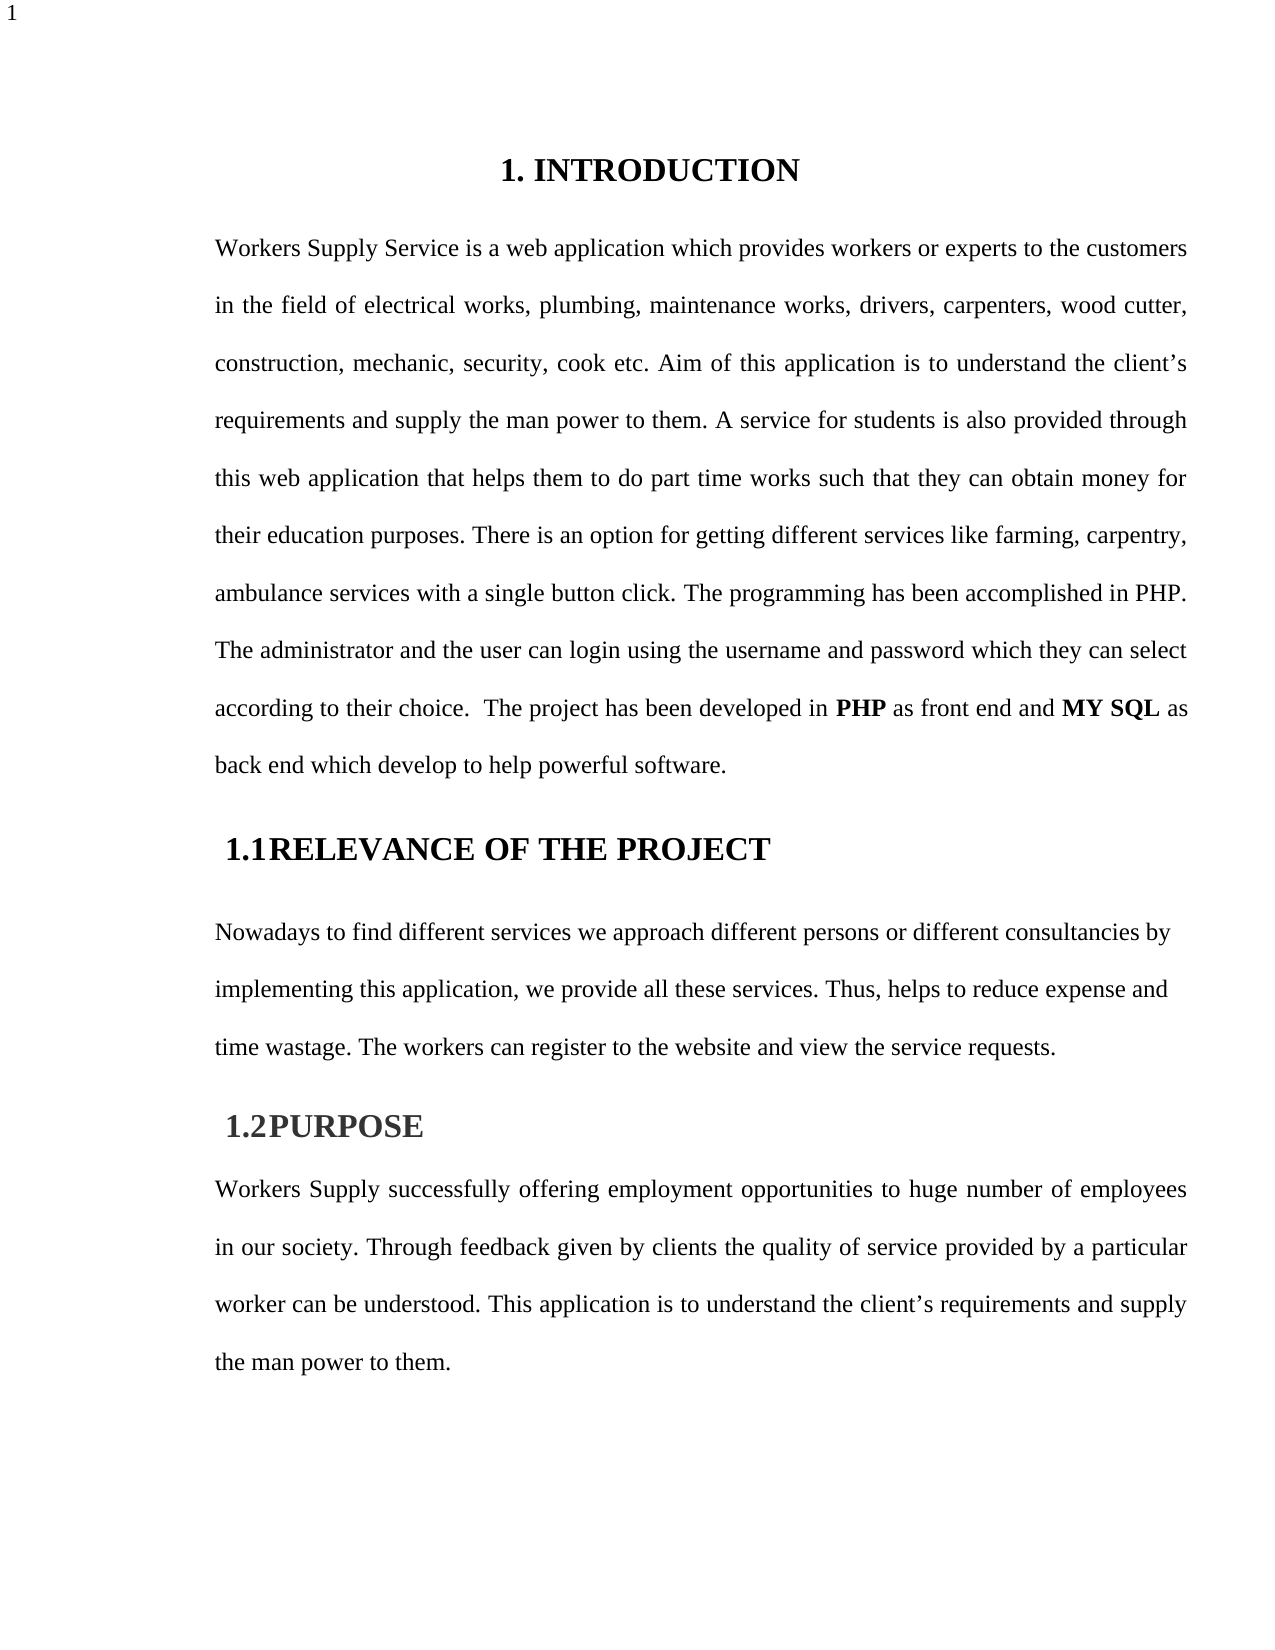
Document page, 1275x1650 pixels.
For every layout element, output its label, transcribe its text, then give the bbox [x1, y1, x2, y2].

subtitle INTRODUCTION [500, 150, 1271, 188]
text Nowadays to find different services we approach different persons or different consultancies by implementing this application, we provide all these services. Thus, helps to reduce expense and time wastage. The workers can register to the website and view the service requests. [214, 917, 1188, 1060]
subtitle RELEVANCE OF THE PROJECT [225, 829, 1271, 867]
list PURPOSE [225, 1106, 1271, 1144]
text Workers Supply successfully offering employment opportunities to huge number of employees in our society. Through feedback given by clients the quality of service provided by a particular worker can be understood. This application is to understand the client’s requirements and supply the man power to them. [214, 1174, 1188, 1375]
text Workers Supply Service is a web application which provides workers or experts to the customers in the field of electrical works, plumbing, maintenance works, drivers, carpenters, wood cutter, construction, mechanic, security, cook etc. Aim of this application is to understand the client’s requirements and supply the man power to them. A service for students is also provided through this web application that helps them to do part time works such that they can obtain money for their education purposes. There is an option for getting different services like farming, carpentry, ambulance services with a single button click. The programming has been accomplished in PHP. The administrator and the user can login using the username and password which they can select according to their choice. The project has been developed in PHP as front end and MY SQL as back end which develop to help powerful software. [214, 233, 1188, 779]
